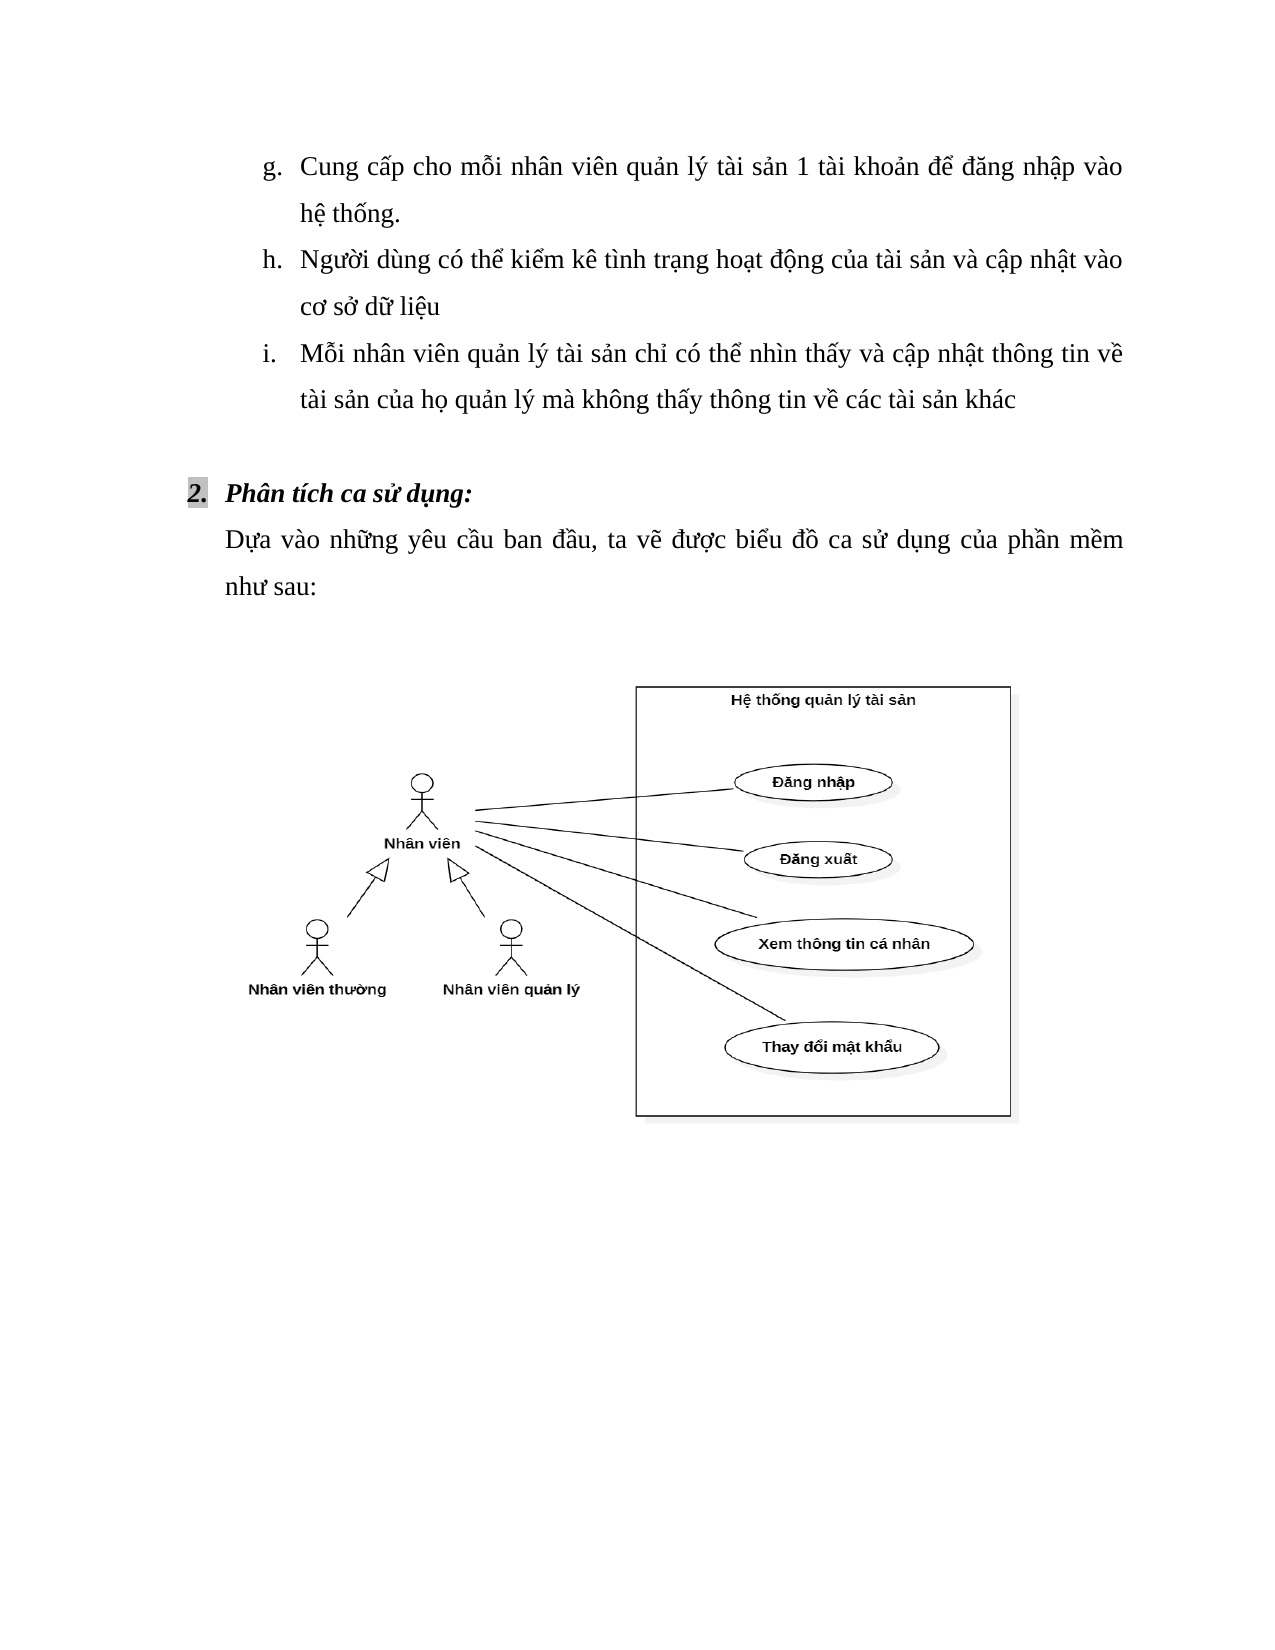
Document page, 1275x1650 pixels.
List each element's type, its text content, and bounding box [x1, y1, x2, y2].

list Phân tích ca sử dụng: [208, 477, 1125, 508]
list Dựa vào những yêu cầu ban đầu, ta vẽ được biểu đồ ca sử dụng của phần mềm như sau: [225, 523, 1125, 601]
list Người dùng có thể kiểm kê tình trạng hoạt động của tài sản và cập nhật vào cơ sở dữ liệu [262, 243, 1125, 321]
list Cung cấp cho mỗi nhân viên quản lý tài sản 1 tài khoản để đăng nhập vào hệ thống. [262, 150, 1125, 228]
list Mỗi nhân viên quản lý tài sản chỉ có thể nhìn thấy và cập nhật thông tin về tài sản của họ quản lý mà không thấy thông tin về các tài sản khác [262, 337, 1125, 414]
